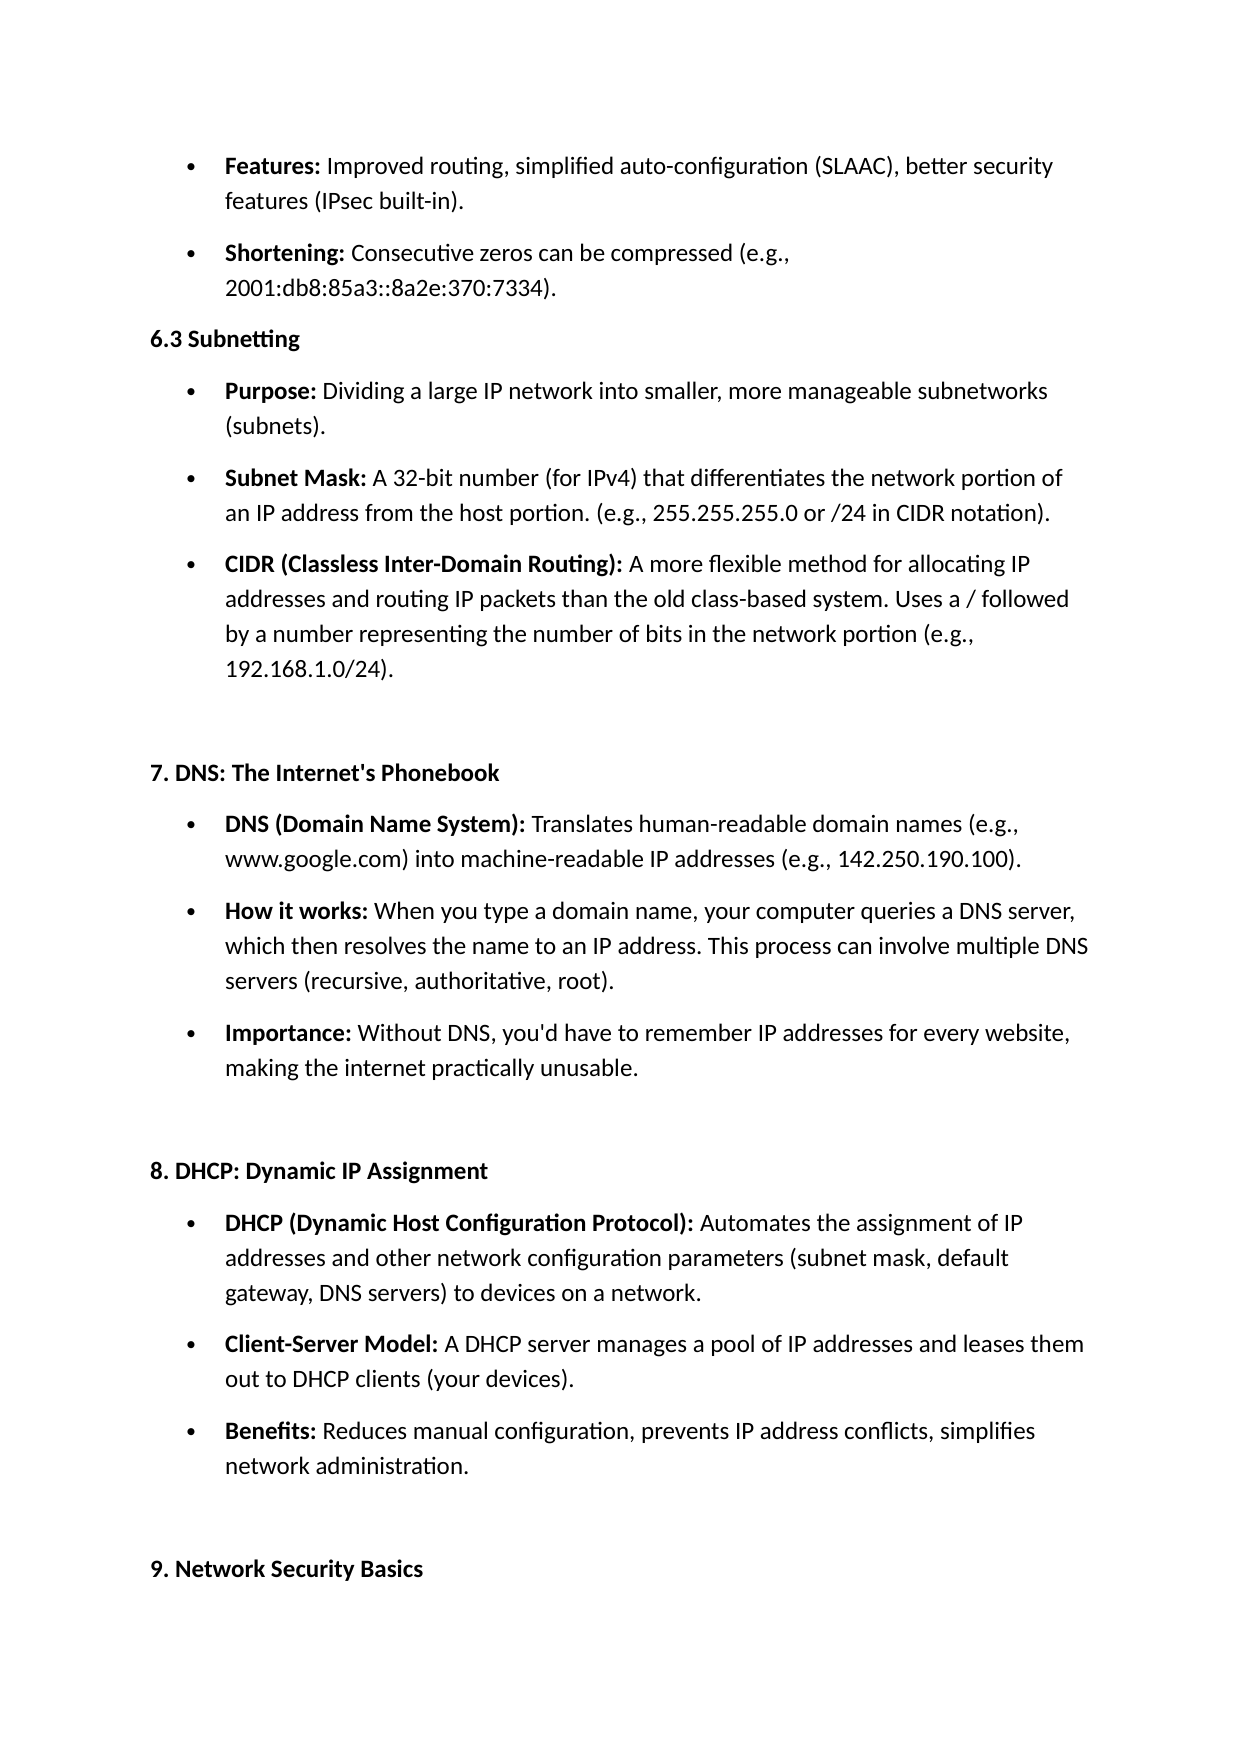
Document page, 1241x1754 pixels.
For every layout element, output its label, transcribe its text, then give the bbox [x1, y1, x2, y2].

list Features: Improved routing, simplified auto-configuration (SLAAC), better security features (IPsec built-in). [187, 150, 1090, 216]
list Subnet Mask: A 32-bit number (for IPv4) that differentiates the network portion of an IP address from the host portion. (e.g., 255.255.255.0 or /24 in CIDR notation). [187, 462, 1090, 527]
list Client-Server Model: A DHCP server manages a pool of IP addresses and leases them out to DHCP clients (your devices). [187, 1328, 1090, 1394]
list DHCP (Dynamic Host Configuration Protocol): Automates the assignment of IP addresses and other network configuration parameters (subnet mask, default gateway, DNS servers) to devices on a network. [187, 1207, 1090, 1307]
list Benefits: Reduces manual configuration, prevents IP address conflicts, simplifies network administration. [187, 1415, 1090, 1481]
list Purpose: Dividing a large IP network into smaller, more manageable subnetworks (subnets). [187, 375, 1090, 441]
text 8. DHCP: Dynamic IP Assignment [150, 1155, 1090, 1186]
list DNS (Domain Name System): Translates human-readable domain names (e.g., www.google.com) into machine-readable IP addresses (e.g., 142.250.190.100). [187, 808, 1090, 874]
list Importance: Without DNS, you'd have to remember IP addresses for every website, making the internet practically unusable. [187, 1017, 1090, 1082]
list How it works: When you type a domain name, your computer queries a DNS server, which then resolves the name to an IP address. This process can involve multiple DNS servers (recursive, authoritative, root). [187, 895, 1090, 996]
text 6.3 Subnetting [150, 323, 1090, 354]
list CIDR (Classless Inter-Domain Routing): A more flexible method for allocating IP addresses and routing IP packets than the old class-based system. Uses a / followed by a number representing the number of bits in the network portion (e.g., 192.168.1.0/24). [187, 548, 1090, 684]
text 9. Network Security Basics [150, 1553, 1090, 1584]
text 7. DNS: The Internet's Phonebook [150, 757, 1090, 787]
list Shortening: Consecutive zeros can be compressed (e.g., 2001:db8:85a3::8a2e:370:7334). [187, 237, 1090, 302]
